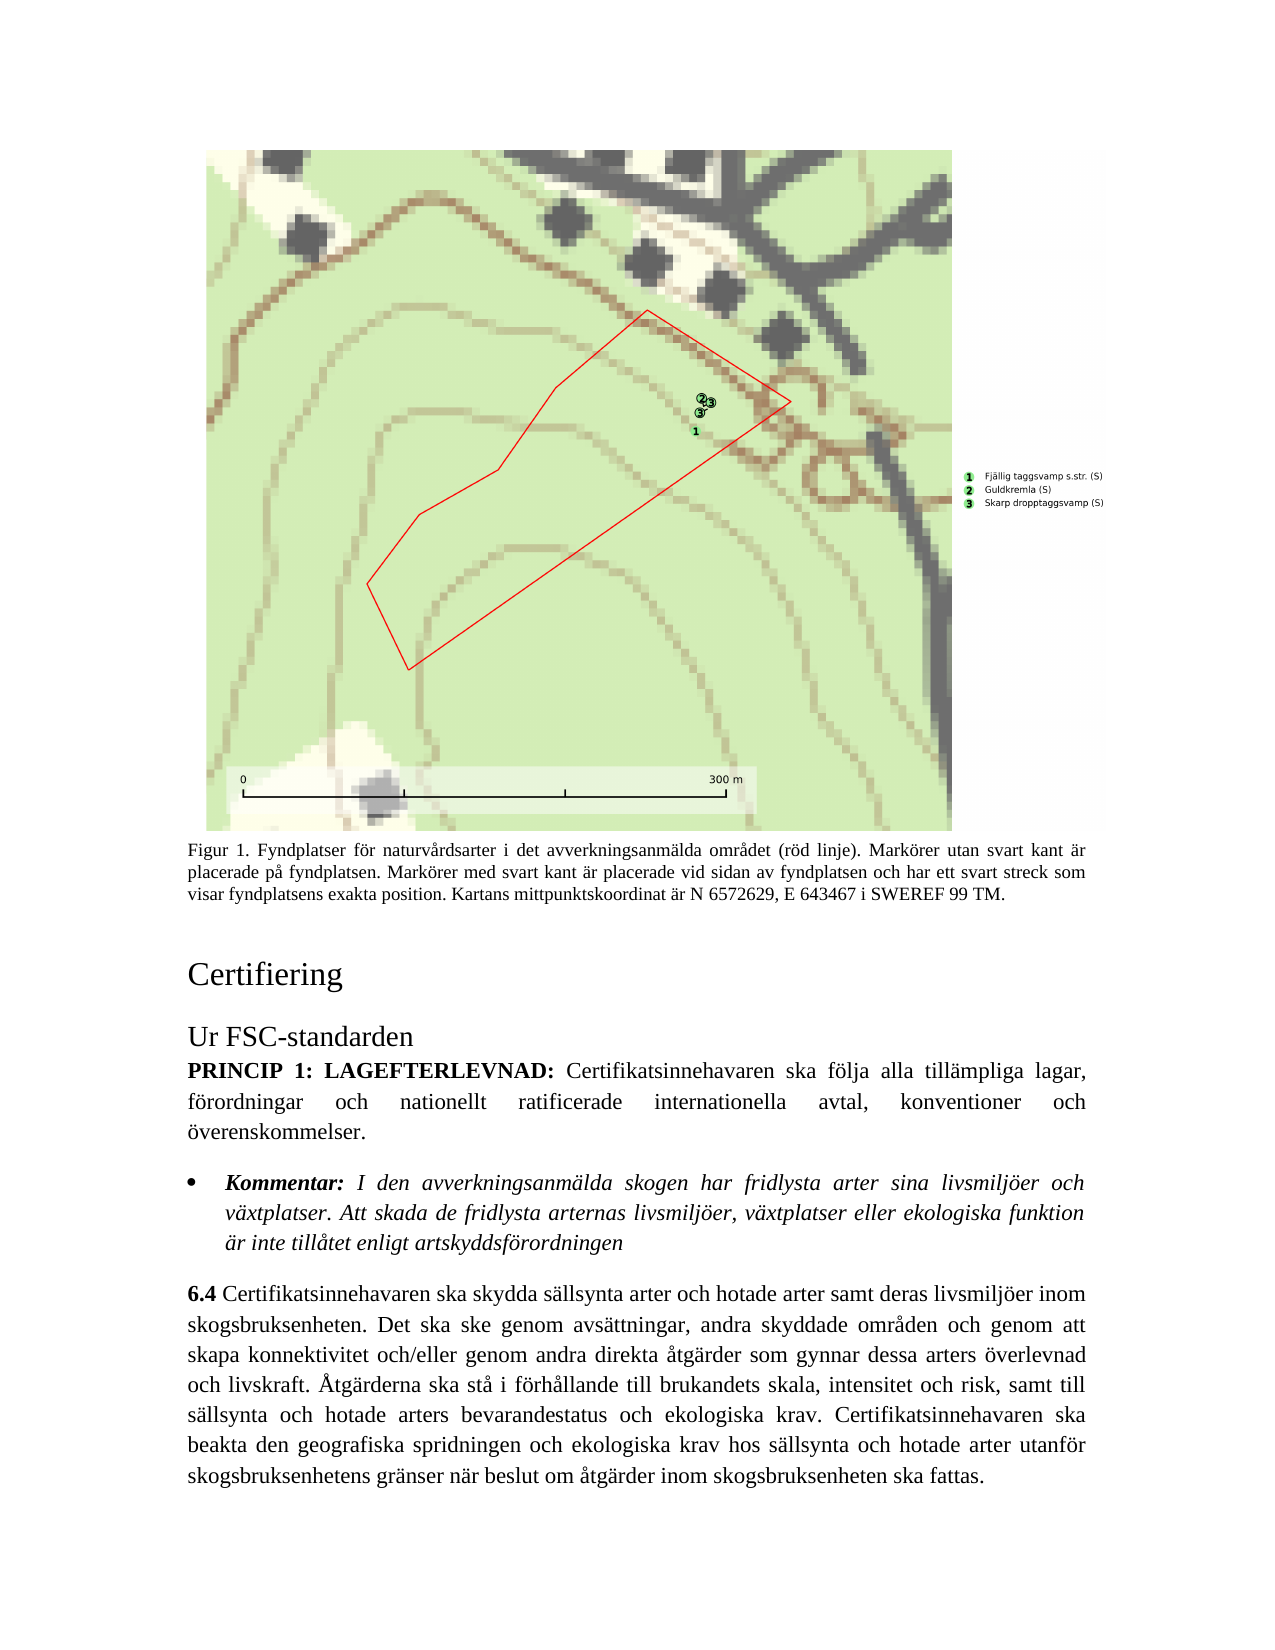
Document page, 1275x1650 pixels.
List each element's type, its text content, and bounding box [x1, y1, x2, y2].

text PRINCIP 1: LAGEFTERLEVNAD: Certifikatsinnehavaren ska följa alla tillämpliga lagar, förordningar och nationellt ratificerade internationella avtal, konventioner och överenskommelser. [187, 1057, 1087, 1144]
text Figur 1. Fyndplatser för naturvårdsarter i det avverkningsanmälda området (röd linje). Markörer utan svart kant är placerade på fyndplatsen. Markörer med svart kant är placerade vid sidan av fyndplatsen och har ett svart streck som visar fyndplatsens exakta position. Kartans mittpunktskoordinat är N 6572629, E 643467 i SWEREF 99 TM. [187, 839, 1087, 904]
subtitle Certifiering [187, 954, 1087, 992]
list Kommentar: I den avverkningsanmälda skogen har fridlysta arter sina livsmiljöer och växtplatser. Att skada de fridlysta arternas livsmiljöer, växtplatser eller ekologiska funktion är inte tillåtet enligt artskyddsförordningen [187, 1169, 1087, 1256]
picture [206, 150, 1107, 831]
text 6.4 Certifikatsinnehavaren ska skydda sällsynta arter och hotade arter samt deras livsmiljöer inom skogsbruksenheten. Det ska ske genom avsättningar, andra skyddade områden och genom att skapa konnektivitet och/eller genom andra direkta åtgärder som gynnar dessa arters överlevnad och livskraft. Åtgärderna ska stå i förhållande till brukandets skala, intensitet och risk, samt till sällsynta och hotade arters bevarandestatus och ekologiska krav. Certifikatsinnehavaren ska beakta den geografiska spridningen och ekologiska krav hos sällsynta och hotade arter utanför skogsbruksenhetens gränser när beslut om åtgärder inom skogsbruksenheten ska fattas. [187, 1280, 1087, 1488]
subtitle Ur FSC-standarden [187, 1019, 1087, 1052]
